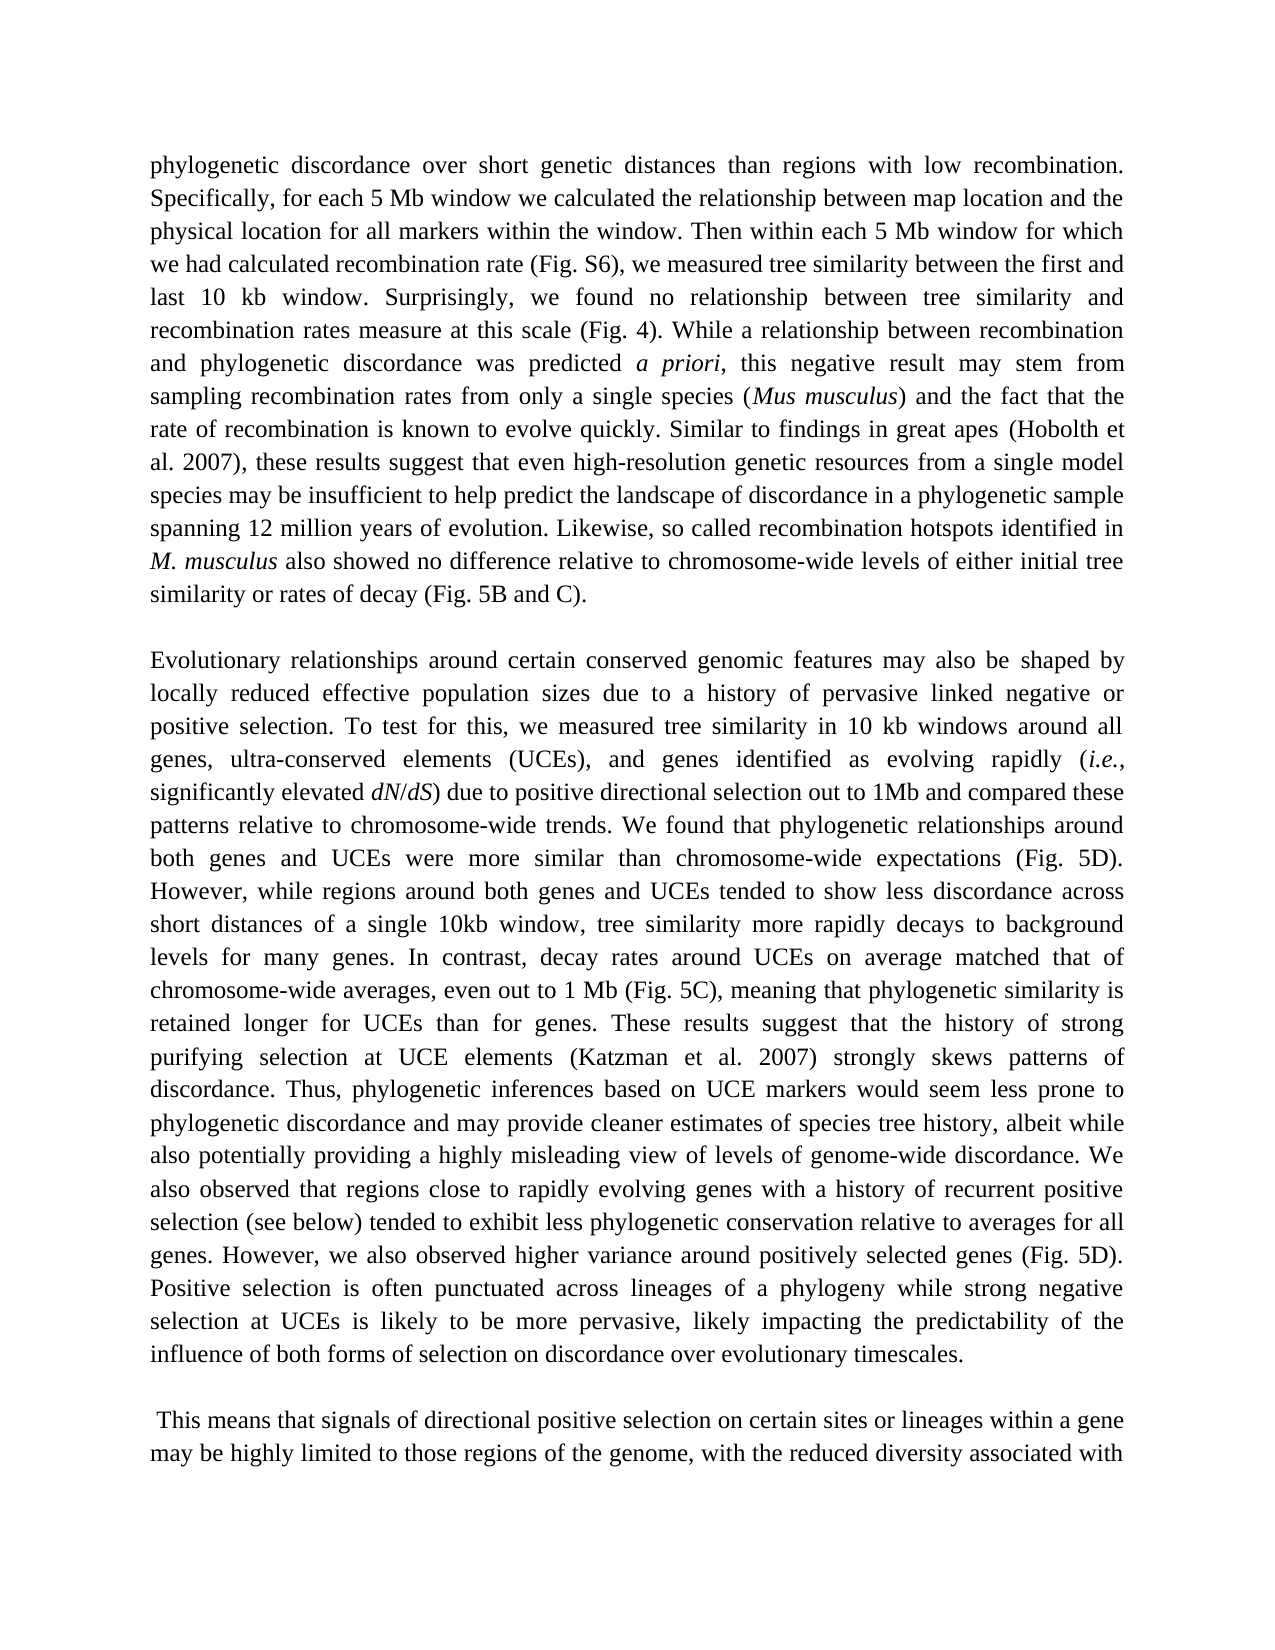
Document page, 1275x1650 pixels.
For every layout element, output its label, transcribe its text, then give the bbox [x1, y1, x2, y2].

text Evolutionary relationships around certain conserved genomic features may also be shaped by locally reduced effective population sizes due to a history of pervasive linked negative or positive selection. To test for this, we measured tree similarity in 10 kb windows around all genes, ultra-conserved elements (UCEs), and genes identified as evolving rapidly (i.e., significantly elevated dN/dS) due to positive directional selection out to 1Mb and compared these patterns relative to chromosome-wide trends. We found that phylogenetic relationships around both genes and UCEs were more similar than chromosome-wide expectations (Fig. 5D). However, while regions around both genes and UCEs tended to show less discordance across short distances of a single 10kb window, tree similarity more rapidly decays to background levels for many genes. In contrast, decay rates around UCEs on average matched that of chromosome-wide averages, even out to 1 Mb (Fig. 5C), meaning that phylogenetic similarity is retained longer for UCEs than for genes. These results suggest that the history of strong purifying selection at UCE elements (Katzman et al. 2007) strongly skews patterns of discordance. Thus, phylogenetic inferences based on UCE markers would seem less prone to phylogenetic discordance and may provide cleaner estimates of species tree history, albeit while also potentially providing a highly misleading view of levels of genome-wide discordance. We also observed that regions close to rapidly evolving genes with a history of recurrent positive selection (see below) tended to exhibit less phylogenetic conservation relative to averages for all genes. However, we also observed higher variance around positively selected genes (Fig. 5D). Positive selection is often punctuated across lineages of a phylogeny while strong negative selection at UCEs is likely to be more pervasive, likely impacting the predictability of the influence of both forms of selection on discordance over evolutionary timescales. [150, 645, 1125, 1367]
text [150, 1405, 1125, 1467]
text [150, 150, 1125, 608]
